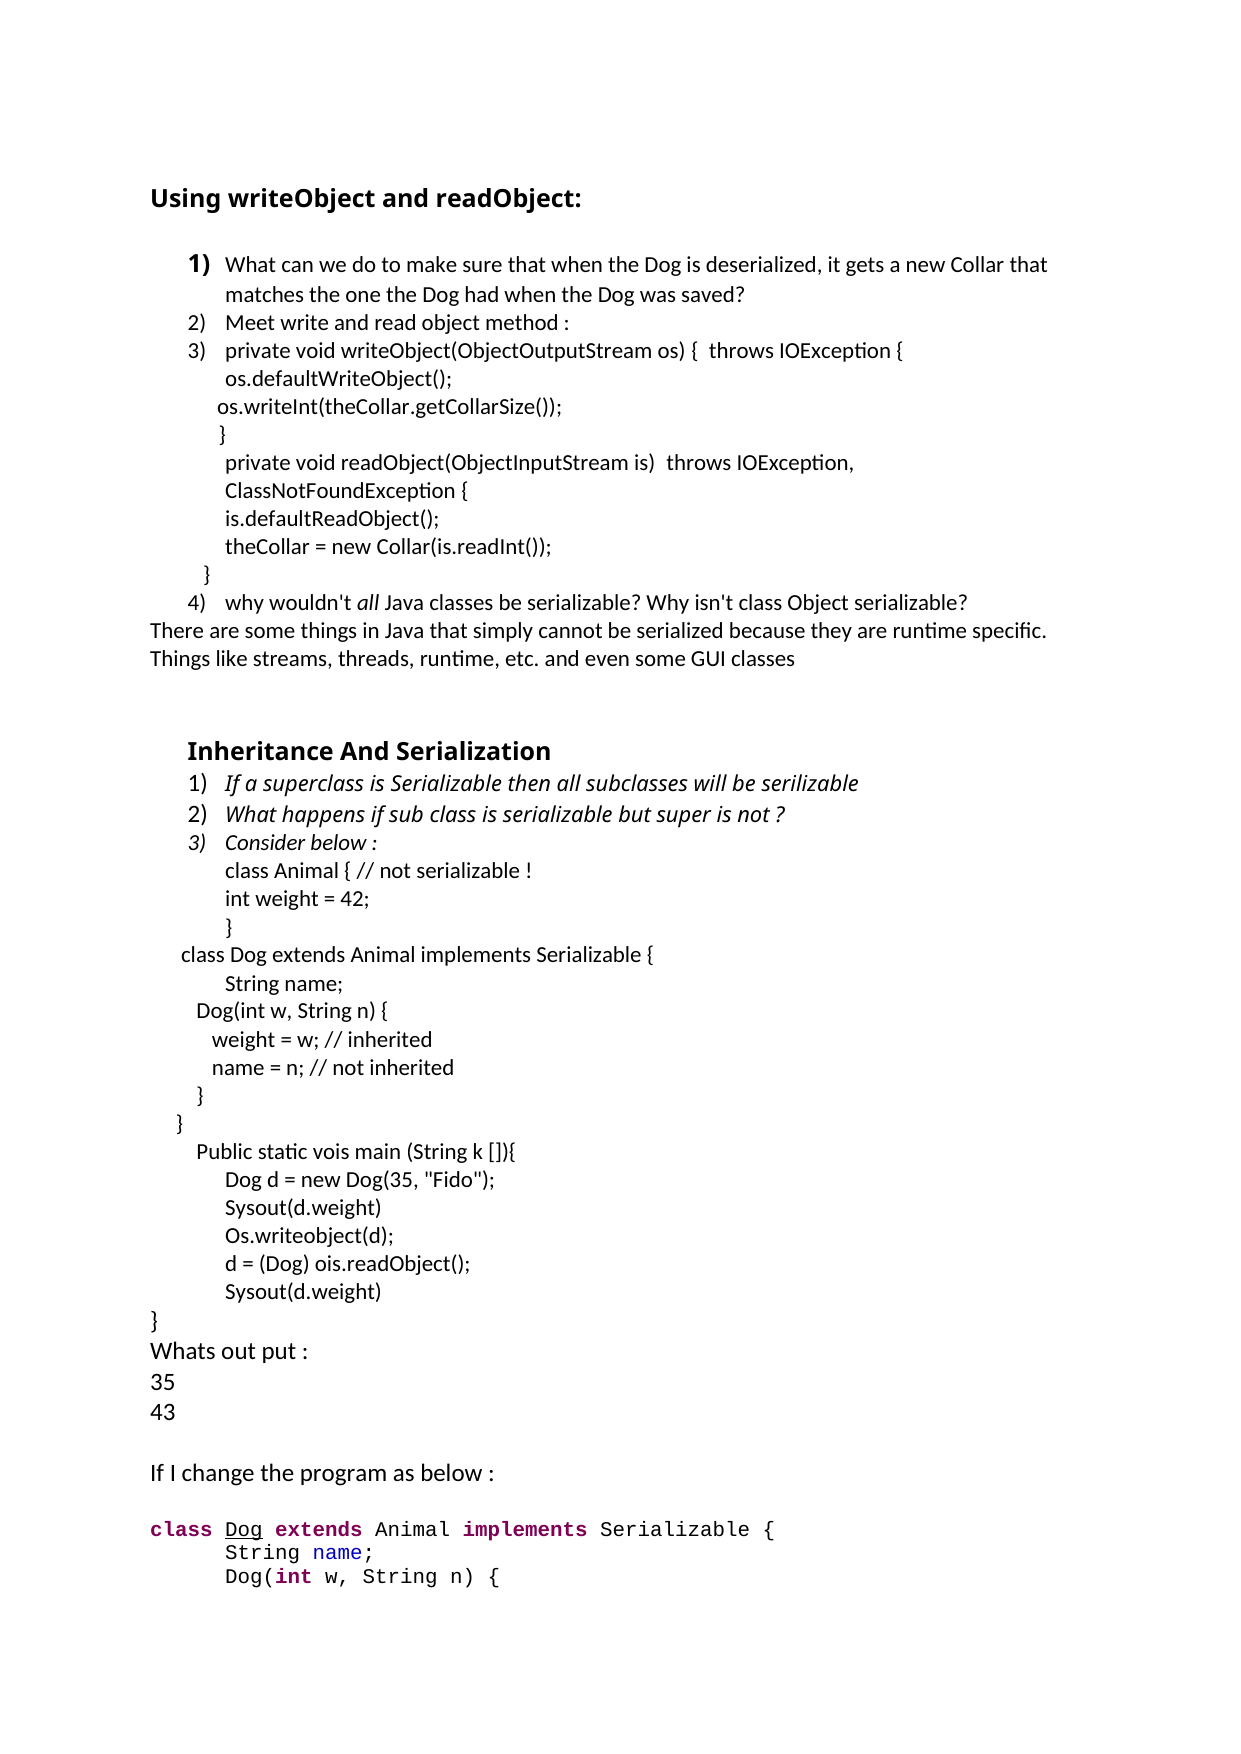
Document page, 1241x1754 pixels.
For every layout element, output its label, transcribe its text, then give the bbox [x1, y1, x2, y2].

list Consider below : [187, 828, 1090, 857]
list What can we do to make sure that when the Dog is deserialized, it gets a new Collar that matches the one the Dog had when the Dog was saved? [187, 246, 1090, 308]
text Dog(int w, String n) { [150, 1566, 1090, 1589]
text theCollar = new Collar(is.readInt()); [225, 532, 1090, 560]
text private void readObject(ObjectInputStream is) throws IOException, ClassNotFoundException { [225, 448, 1090, 504]
text Sysout(d.weight) [225, 1277, 1090, 1305]
text There are some things in Java that simply cannot be serialized because they are runtime specific. Things like streams, threads, runtime, etc. and even some GUI classes [150, 616, 1090, 672]
text is.defaultReadObject(); [225, 504, 1090, 532]
text Dog d = new Dog(35, "Fido"); [225, 1165, 1090, 1193]
text If I change the program as below : [150, 1457, 1090, 1488]
list private void writeObject(ObjectOutputStream os) { throws IOException { os.defaultWriteObject(); [187, 336, 1090, 392]
text String name; [225, 969, 1090, 997]
text } [150, 1081, 1090, 1109]
text class Animal { // not serializable ! [225, 857, 1090, 884]
list If a superclass is Serializable then all subclasses will be serilizable [187, 767, 1090, 798]
text } [150, 1305, 1090, 1335]
text name = n; // not inherited [150, 1053, 1090, 1081]
text Sysout(d.weight) [225, 1193, 1090, 1221]
list What happens if sub class is serializable but super is not ? [187, 798, 1090, 828]
text } [225, 913, 1090, 941]
text os.writeInt(theCollar.getCollarSize()); [150, 392, 1090, 420]
text } [150, 1109, 1090, 1137]
list why wouldn't all Java classes be serializable? Why isn't class Object serializable? [187, 588, 1090, 616]
text class Dog extends Animal implements Serializable { [150, 941, 1090, 969]
text Inheritance And Serialization [187, 733, 1090, 767]
text int weight = 42; [225, 884, 1090, 913]
text class Dog extends Animal implements Serializable { [150, 1518, 1090, 1542]
text 43 [150, 1396, 1090, 1427]
text } [187, 420, 1090, 448]
text String name; [150, 1542, 1090, 1566]
text Using writeObject and readObject: [150, 181, 1090, 214]
text } [187, 560, 1090, 588]
text d = (Dog) ois.readObject(); [225, 1249, 1090, 1277]
list Meet write and read object method : [187, 308, 1090, 336]
text weight = w; // inherited [150, 1025, 1090, 1053]
text Os.writeobject(d); [225, 1221, 1090, 1249]
text 35 [150, 1366, 1090, 1396]
text Dog(int w, String n) { [150, 997, 1090, 1025]
text Public static vois main (String k []){ [150, 1137, 1090, 1165]
text Whats out put : [150, 1335, 1090, 1366]
